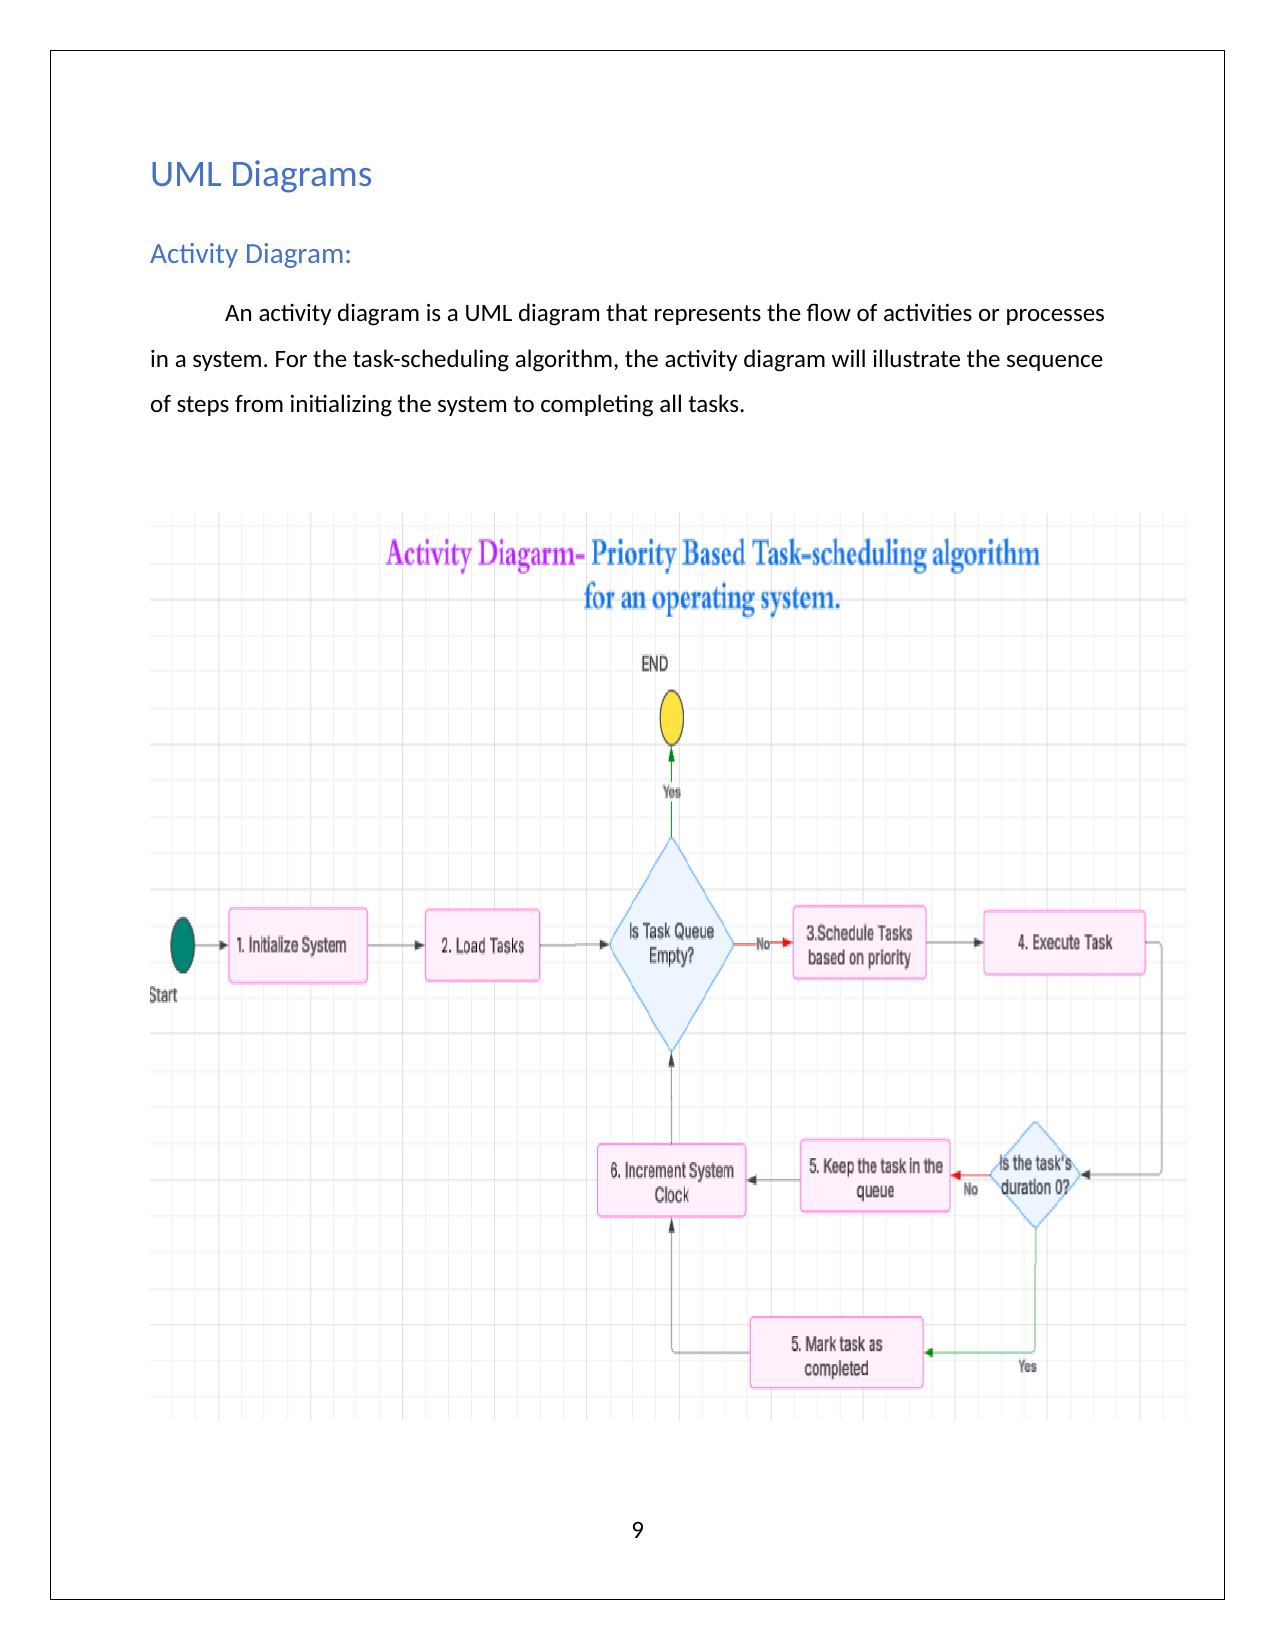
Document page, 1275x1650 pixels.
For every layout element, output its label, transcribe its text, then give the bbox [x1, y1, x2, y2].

subtitle Activity Diagram: [150, 235, 1125, 271]
subtitle UML Diagrams [150, 150, 1125, 196]
text An activity diagram is a UML diagram that represents the flow of activities or processes in a system. For the task-scheduling algorithm, the activity diagram will illustrate the sequence of steps from initializing the system to completing all tasks. [150, 297, 1125, 419]
picture [150, 513, 1187, 1420]
